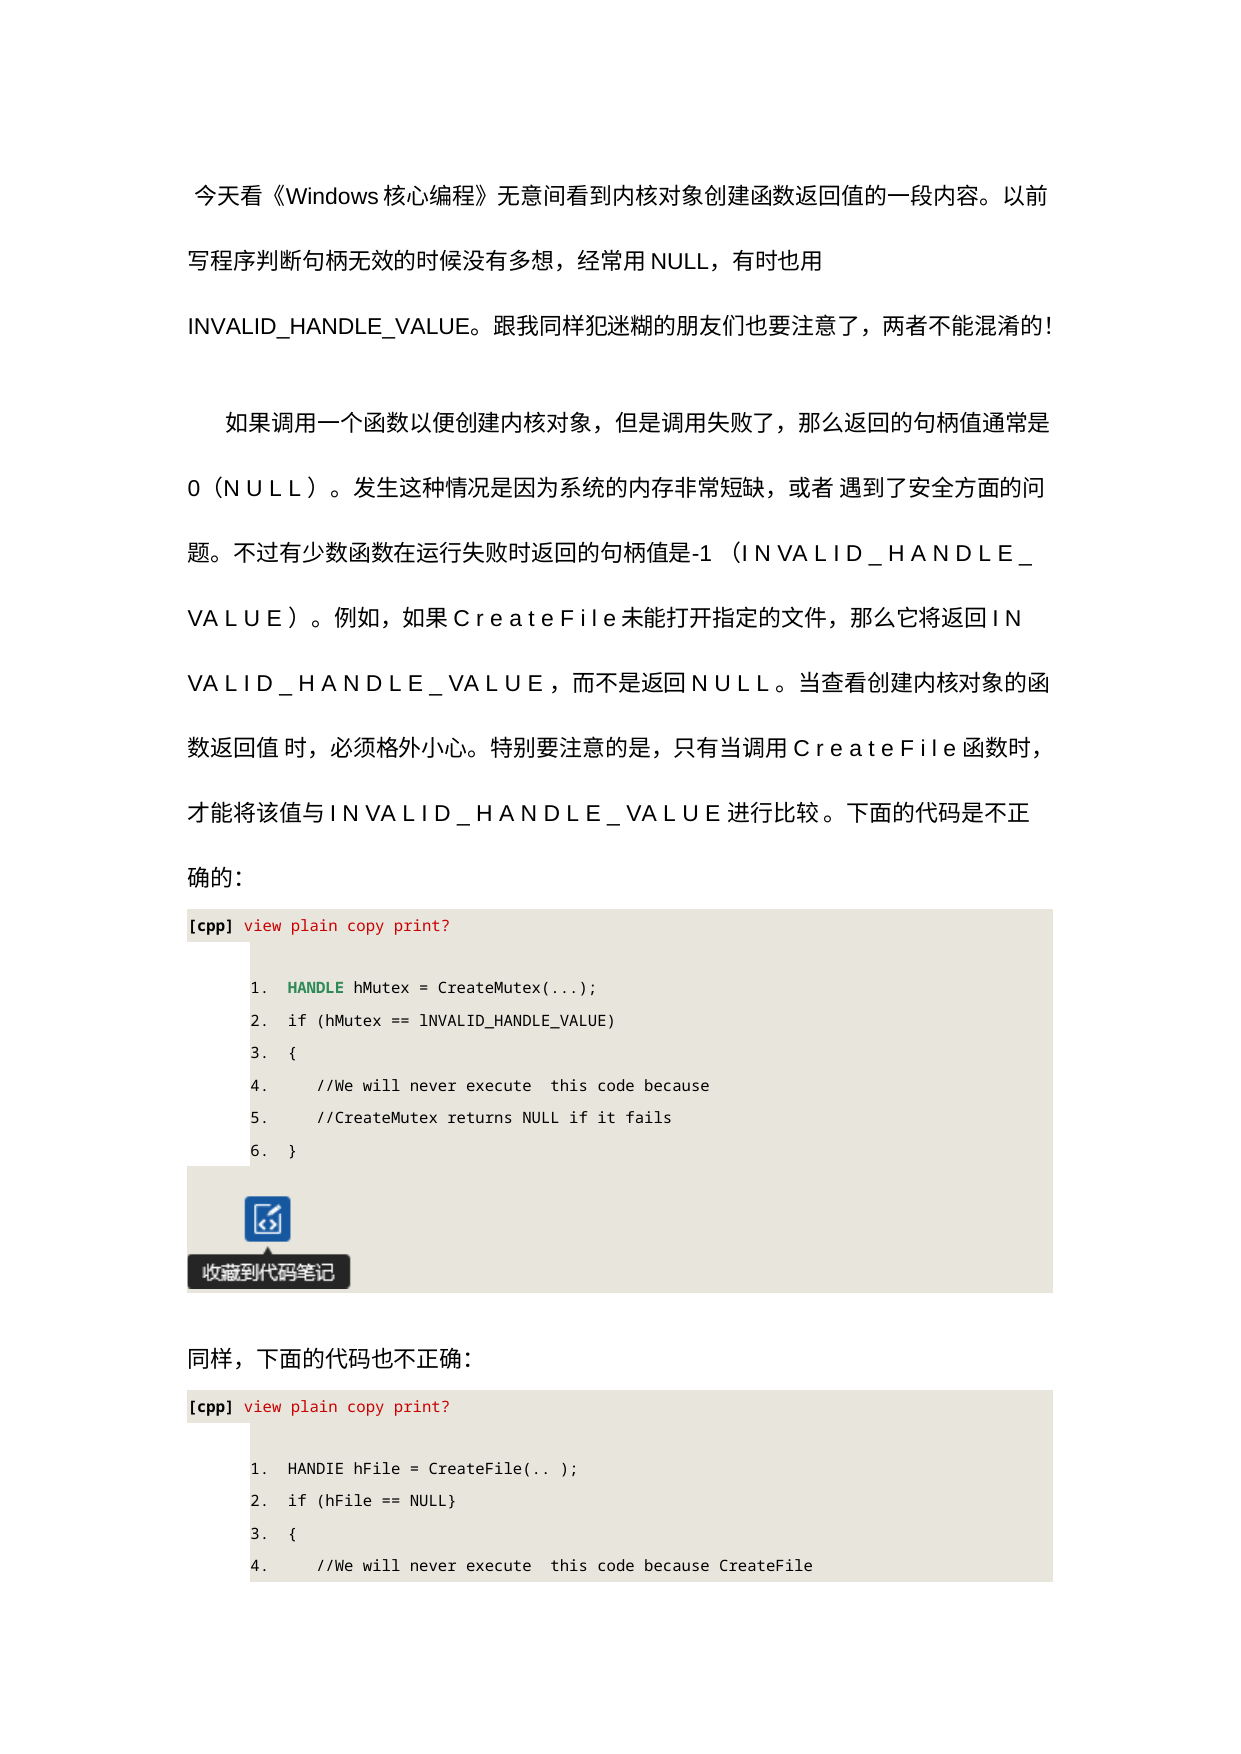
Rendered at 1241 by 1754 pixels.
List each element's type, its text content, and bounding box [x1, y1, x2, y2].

list if (hMutex == lNVALID_HANDLE_VALUE) [250, 1004, 1053, 1036]
list { [250, 1517, 1053, 1549]
list HANDLE hMutex = CreateMutex(...); [250, 971, 1053, 1004]
text 如果调用一个函数以便创建内核对象，但是调用失败了，那么返回的句柄值通常是0（N U L L ）。发生这种情况是因为系统的内存非常短缺，或者 遇到了安全方面的问题。不过有少数函数在运行失败时返回的句柄值是-1 （I N VA L I D _ H A N D L E _ VA L U E ）。例如，如果C r e a t e F i l e未能打开指定的文件，那么它将返回I N VA L I D _ H A N D L E _ VA L U E ，而不是返回N U L L 。当查看创建内核对象的函数返回值 时，必须格外小心。特别要注意的是，只有当调用C r e a t e F i l e 函数时，才能将该值与I N VA L I D _ H A N D L E _ VA L U E 进行比较 。下面的代码是不正确的： [187, 389, 1053, 909]
text [cpp] view plain copy print? [187, 909, 1053, 942]
text [cpp] view plain copy print? [187, 1390, 1053, 1423]
picture [187, 1195, 352, 1289]
list //We will never execute this code because [250, 1069, 1053, 1101]
list //We will never execute this code because CreateFile [250, 1549, 1053, 1582]
list } [250, 1134, 1053, 1166]
text 今天看《Windows核心编程》无意间看到内核对象创建函数返回值的一段内容。以前写程序判断句柄无效的时候没有多想，经常用NULL，有时也用INVALID_HANDLE_VALUE。跟我同样犯迷糊的朋友们也要注意了，两者不能混淆的！ [187, 162, 1053, 357]
list { [250, 1036, 1053, 1069]
text 同样，下面的代码也不正确： [187, 1325, 1053, 1390]
list if (hFile == NULL} [250, 1484, 1053, 1517]
list HANDIE hFile = CreateFile(.. ); [250, 1452, 1053, 1484]
list //CreateMutex returns NULL if it fails [250, 1101, 1053, 1134]
